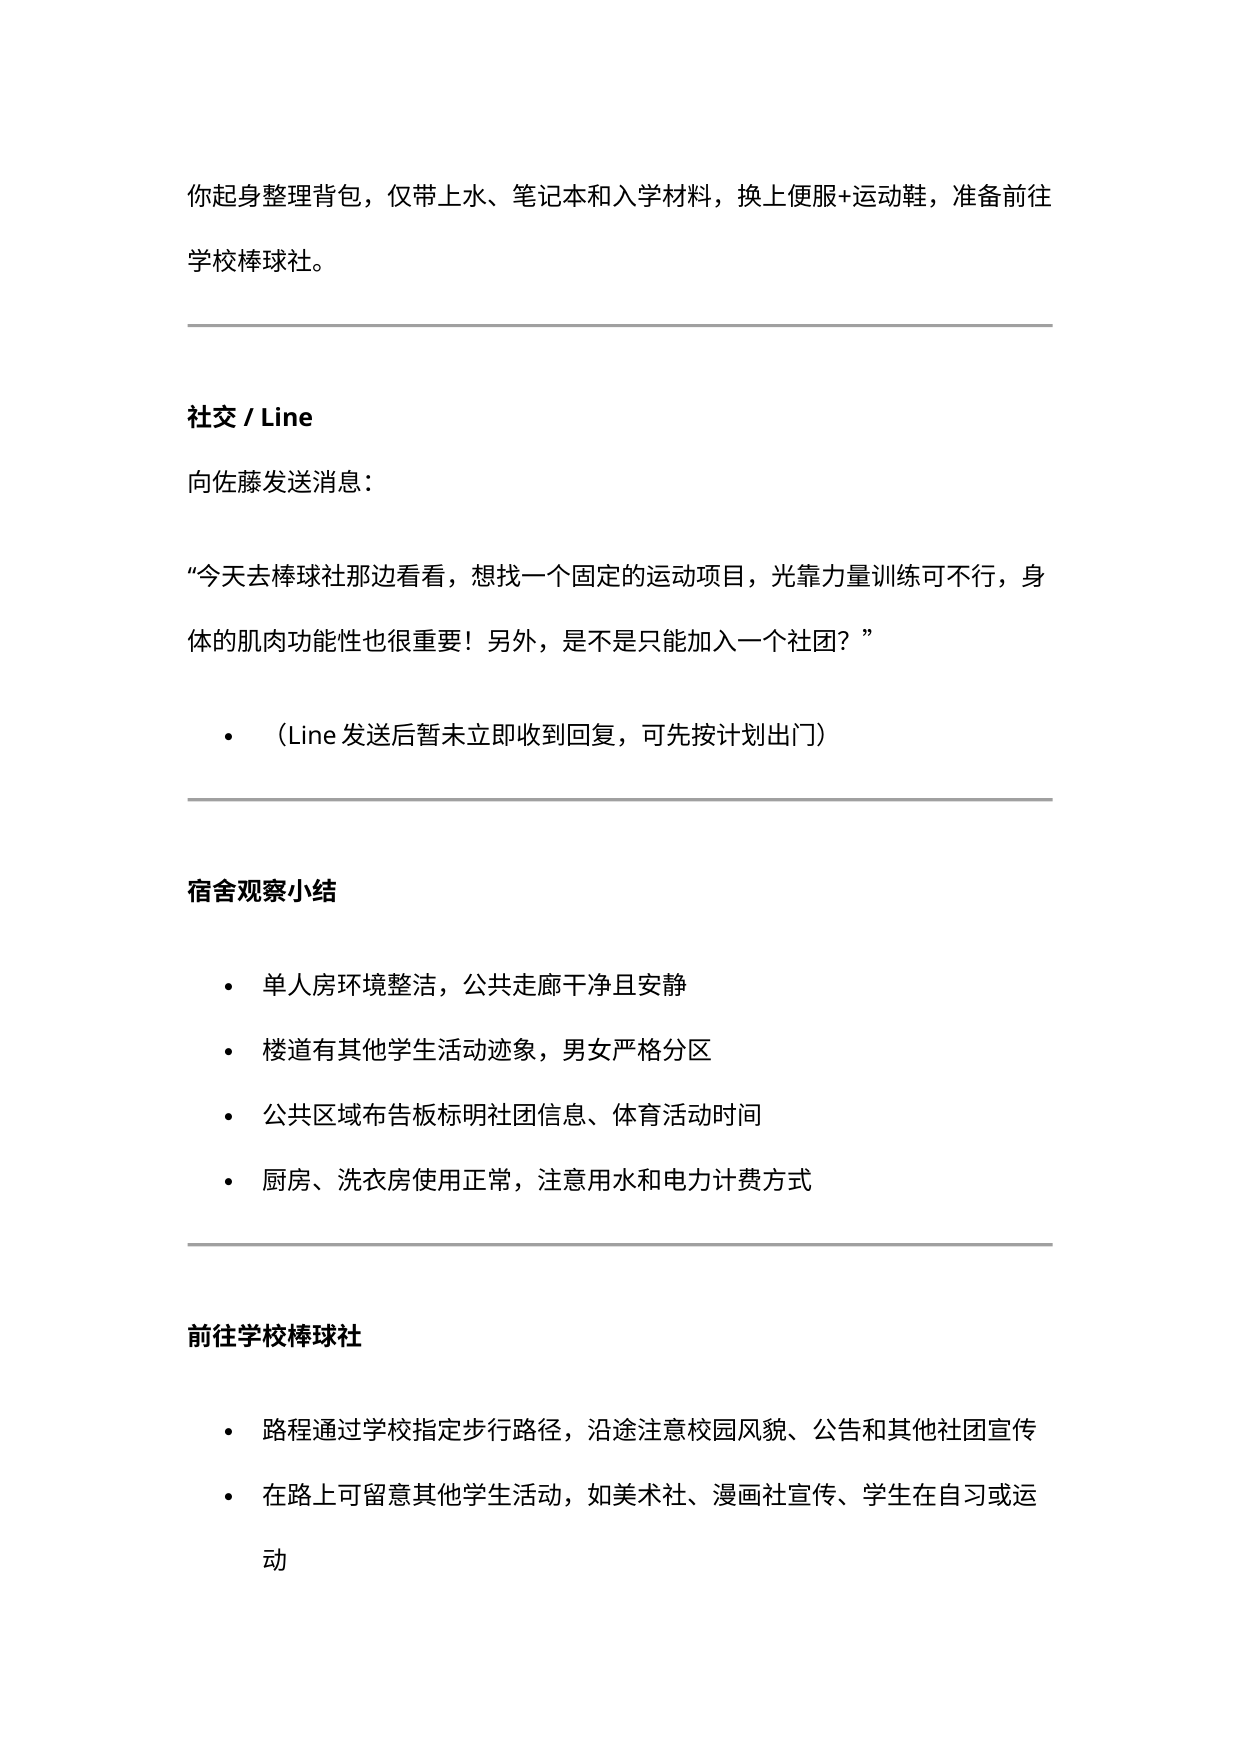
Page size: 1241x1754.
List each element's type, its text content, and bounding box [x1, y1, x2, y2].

list 公共区域布告板标明社团信息、体育活动时间 [225, 1081, 1053, 1146]
text 前往学校棒球社 [187, 1302, 1053, 1367]
text “今天去棒球社那边看看，想找一个固定的运动项目，光靠力量训练可不行，身体的肌肉功能性也很重要！另外，是不是只能加入一个社团？” [187, 542, 1053, 672]
text 你起身整理背包，仅带上水、笔记本和入学材料，换上便服+运动鞋，准备前往学校棒球社。 [187, 162, 1053, 292]
list 在路上可留意其他学生活动，如美术社、漫画社宣传、学生在自习或运动 [225, 1461, 1053, 1591]
list （Line发送后暂未立即收到回复，可先按计划出门） [225, 701, 1053, 766]
text 宿舍观察小结 [187, 857, 1053, 922]
list 厨房、洗衣房使用正常，注意用水和电力计费方式 [225, 1146, 1053, 1211]
list 楼道有其他学生活动迹象，男女严格分区 [225, 1016, 1053, 1081]
list 路程通过学校指定步行路径，沿途注意校园风貌、公告和其他社团宣传 [225, 1396, 1053, 1461]
list 单人房环境整洁，公共走廊干净且安静 [225, 951, 1053, 1016]
text 社交 / Line 向佐藤发送消息： [187, 383, 1053, 513]
